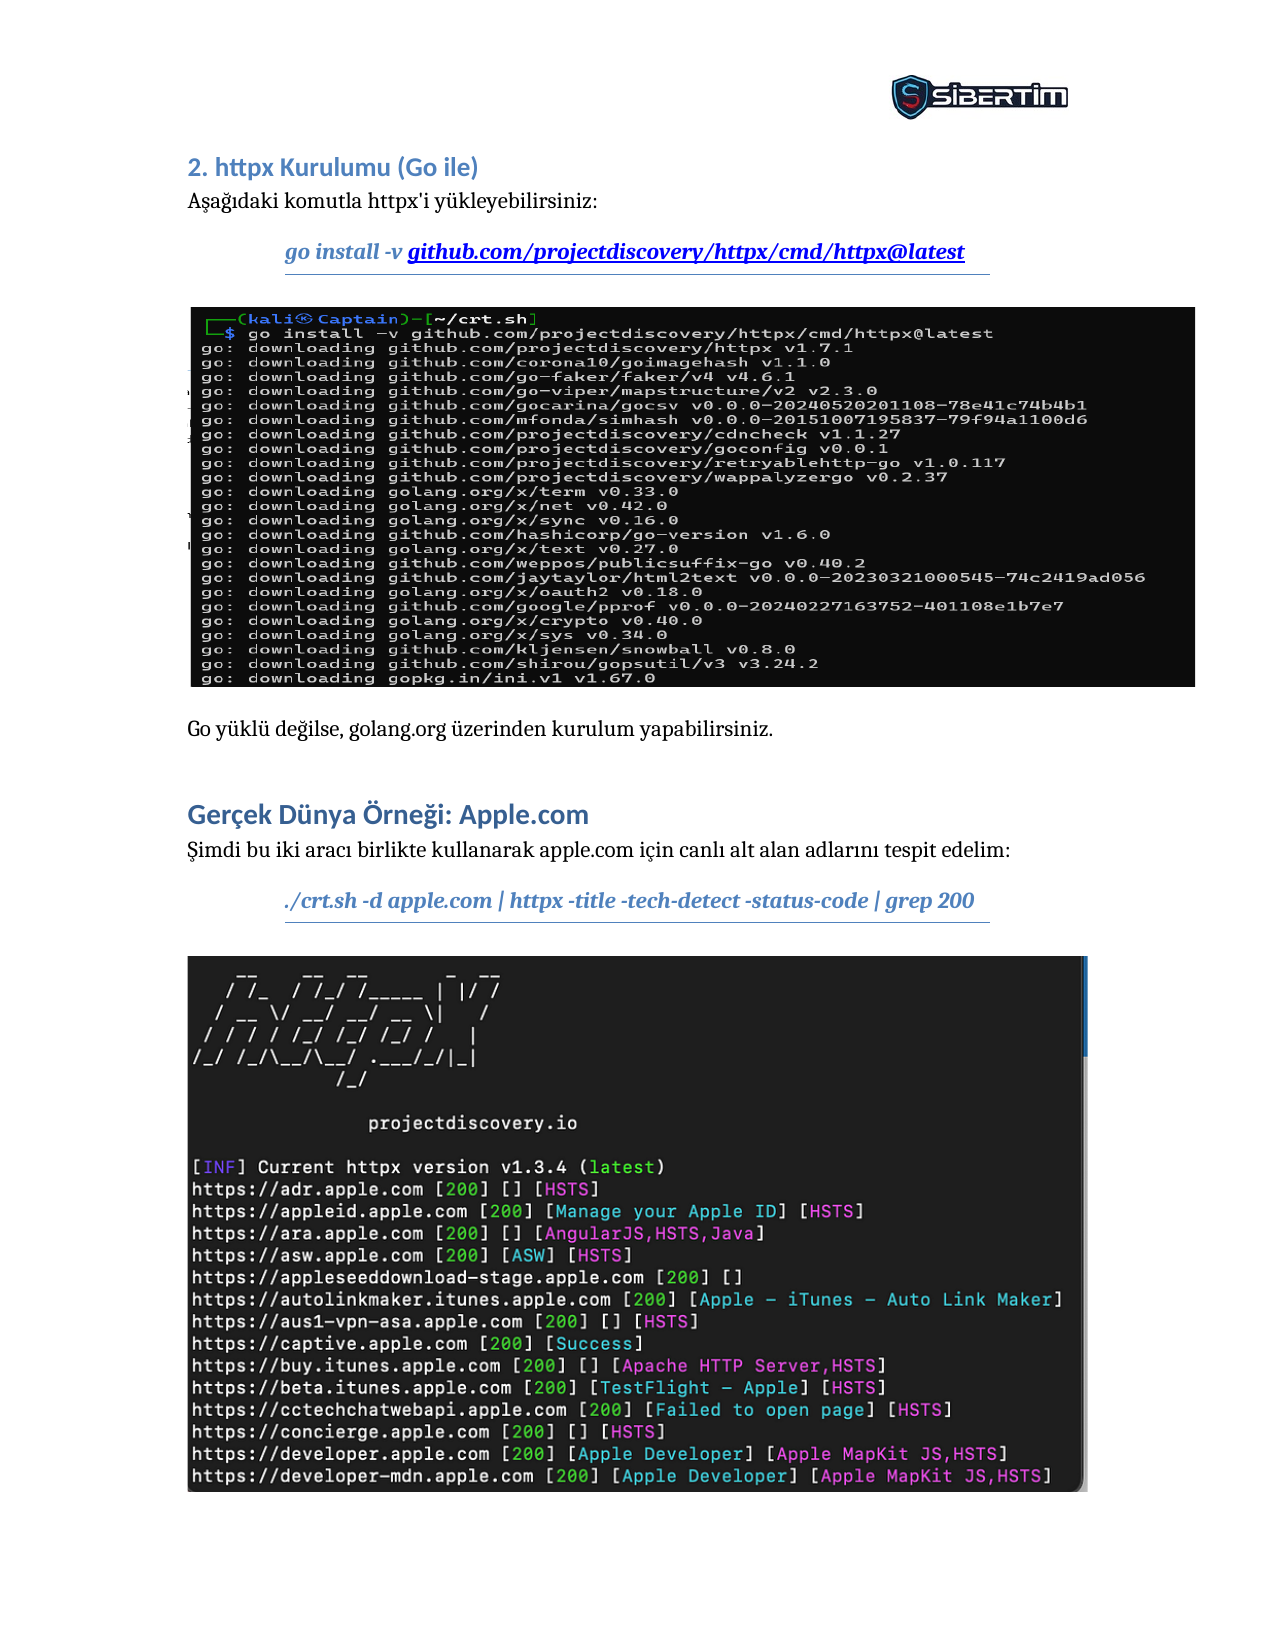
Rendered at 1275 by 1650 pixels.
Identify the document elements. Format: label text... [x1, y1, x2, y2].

text Şimdi bu iki aracı birlikte kullanarak apple.com için canlı alt alan adlarını tespit edelim: [187, 837, 1087, 863]
text Aşağıdaki komutla httpx'i yükleyebilirsiniz: [187, 188, 1087, 214]
subtitle 2. httpx Kurulumu (Go ile) [187, 150, 1087, 183]
picture [888, 75, 1069, 120]
text Go yüklü değilse, golang.org üzerinden kurulum yapabilirsiniz. [187, 716, 1087, 742]
picture [187, 307, 1196, 687]
picture [187, 956, 1088, 1492]
text go install -v github.com/projectdiscovery/httpx/cmd/httpx@latest [285, 239, 990, 274]
text ./crt.sh -d apple.com | httpx -title -tech-detect -status-code | grep 200 [285, 888, 990, 922]
subtitle Gerçek Dünya Örneği: Apple.com [187, 796, 1087, 831]
